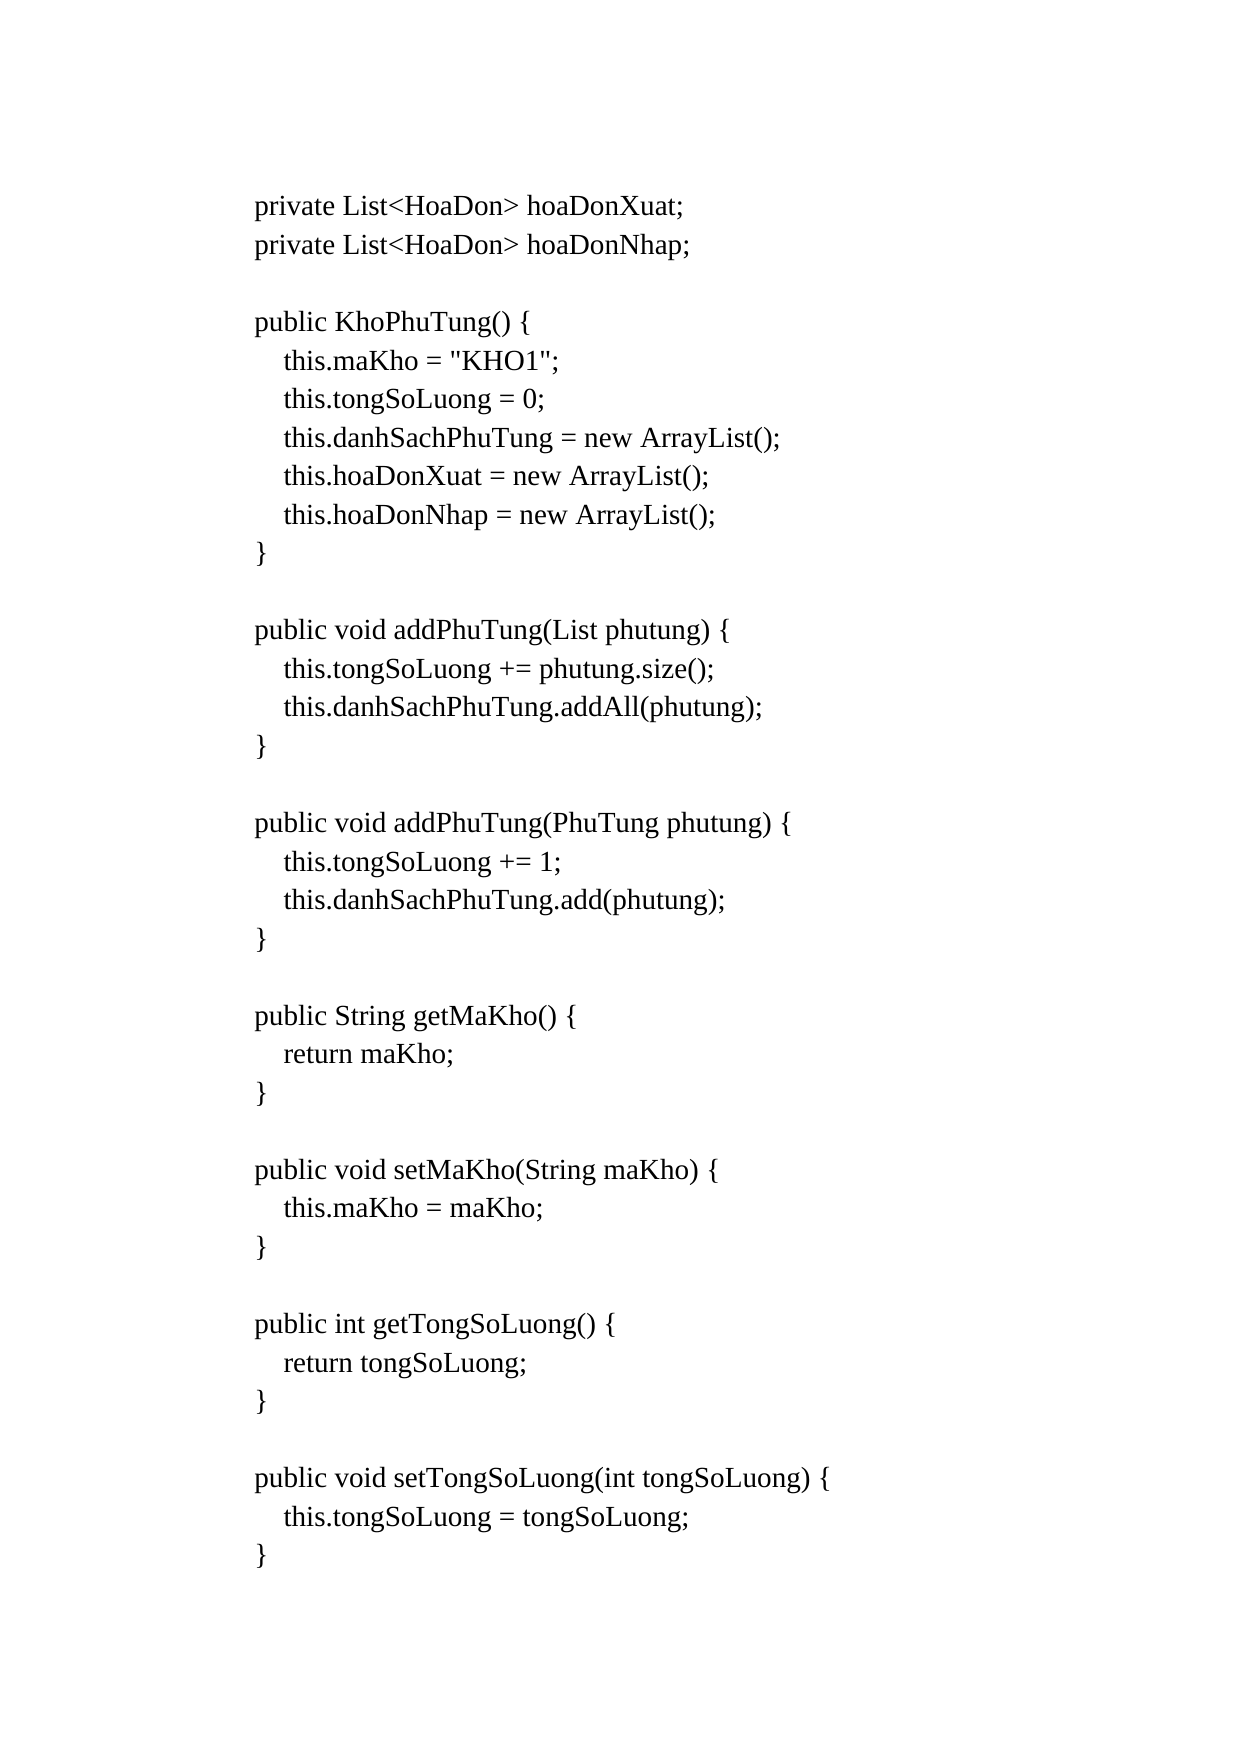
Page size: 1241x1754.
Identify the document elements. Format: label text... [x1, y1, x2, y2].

list } [225, 728, 1090, 762]
list public void addPhuTung(List phutung) { [225, 612, 1090, 646]
list this.hoaDonNhap = new ArrayList(); [225, 497, 1090, 530]
list public void setTongSoLuong(int tongSoLuong) { [225, 1460, 1090, 1494]
list private List<HoaDon> hoaDonXuat; [225, 188, 1090, 222]
list this.maKho = "KHO1"; [225, 343, 1090, 376]
list this.hoaDonXuat = new ArrayList(); [225, 458, 1090, 492]
list this.tongSoLuong += phutung.size(); [225, 651, 1090, 684]
list public void addPhuTung(PhuTung phutung) { [225, 805, 1090, 839]
list this.tongSoLuong += 1; [225, 844, 1090, 877]
list this.tongSoLuong = tongSoLuong; [225, 1499, 1090, 1532]
list this.danhSachPhuTung = new ArrayList(); [225, 420, 1090, 453]
list this.danhSachPhuTung.add(phutung); [225, 882, 1090, 916]
list public int getTongSoLuong() { [225, 1306, 1090, 1340]
list private List<HoaDon> hoaDonNhap; [225, 227, 1090, 261]
list return tongSoLuong; [225, 1345, 1090, 1378]
list } [225, 1075, 1090, 1108]
list public KhoPhuTung() { [225, 304, 1090, 338]
list } [225, 1229, 1090, 1263]
list } [225, 921, 1090, 954]
list } [225, 1383, 1090, 1417]
list public void setMaKho(String maKho) { [225, 1152, 1090, 1186]
list public String getMaKho() { [225, 998, 1090, 1031]
list this.maKho = maKho; [225, 1191, 1090, 1224]
list } [225, 535, 1090, 569]
list } [225, 1537, 1090, 1571]
list this.tongSoLuong = 0; [225, 381, 1090, 415]
list this.danhSachPhuTung.addAll(phutung); [225, 689, 1090, 723]
list return maKho; [225, 1036, 1090, 1070]
